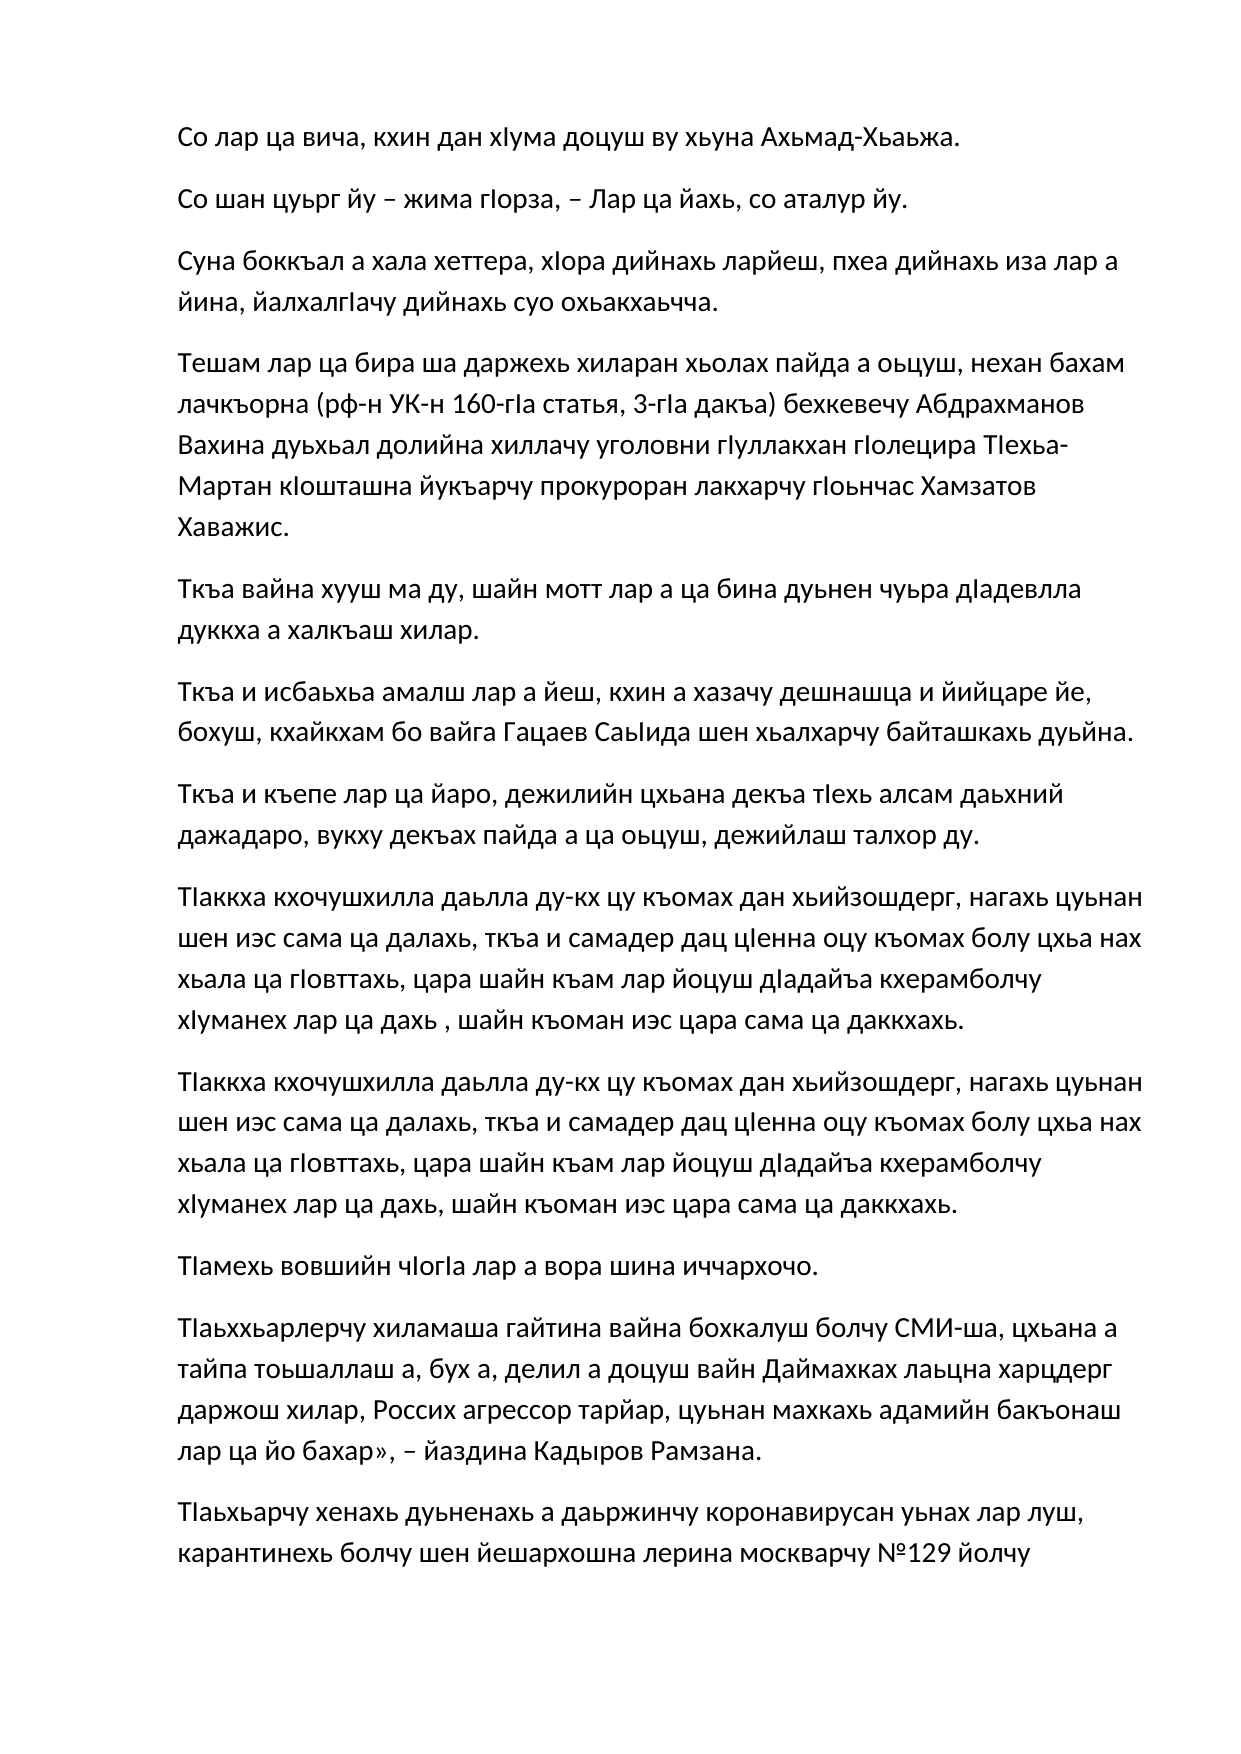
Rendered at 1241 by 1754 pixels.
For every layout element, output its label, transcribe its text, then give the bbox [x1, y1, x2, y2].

text Со лар ца вича, кхин дан хӀума доцуш ву хьуна Ахьмад-Хьаьжа. [177, 118, 1152, 154]
text Со шан цуьрг йу – жима гӀорза, – Лар ца йахь, со аталур йу. [177, 180, 1152, 216]
text Суна боккъал а хала хеттера, хӀора дийнахь ларйеш, пхеа дийнахь иза лар а йина, йалхалгӀачу дийнахь суо охьакхаьчча. [177, 242, 1152, 318]
text ТӀаккха кхочушхилла даьлла ду-кх цу къомах дан хьийзошдерг, нагахь цуьнан шен иэс сама ца далахь, ткъа и самадер дац цӀенна оцу къомах болу цхьа нах хьала ца гӀовттахь, цара шайн къам лар йоцуш дӀадайъа кхерамболчу хӀуманех лар ца дахь , шайн къоман иэс цара сама ца даккхахь. [177, 878, 1152, 1036]
text Тешам лар ца бира ша даржехь хиларан хьолах пайда а оьцуш, нехан бахам лачкъорна (рф-н УК-н 160-гӀа статья, 3-гӀа дакъа) бехкевечу Абдрахманов Вахина дуьхьал долийна хиллачу уголовни гӀуллакхан гӀолецира ТӀехьа-Мартан кӀошташна йукъарчу прокуроран лакхарчу гӀоьнчас Хамзатов Хаважис. [177, 344, 1152, 544]
text ТӀаккха кхочушхилла даьлла ду-кх цу къомах дан хьийзошдерг, нагахь цуьнан шен иэс сама ца далахь, ткъа и самадер дац цӀенна оцу къомах болу цхьа нах хьала ца гӀовттахь, цара шайн къам лар йоцуш дӀадайъа кхерамболчу хӀуманех лар ца дахь, шайн къоман иэс цара сама ца даккхахь. [177, 1063, 1152, 1221]
text ТӀаьххьарлерчу хиламаша гайтина вайна бохкалуш болчу СМИ-ша, цхьана а тайпа тоьшаллаш а, бух а, делил а доцуш вайн Даймахках лаьцна харцдерг даржош хилар, Россих агрессор тарйар, цуьнан махкахь адамийн бакъонаш лар ца йо бахар», – йаздина Кадыров Рамзана. [177, 1309, 1152, 1467]
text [177, 1493, 1152, 1570]
text Ткъа и къепе лар ца йаро, дежилийн цхьана декъа тӀехь алсам даьхний дажадаро, вукху декъах пайда а ца оьцуш, дежийлаш талхор ду. [177, 775, 1152, 852]
text Ткъа вайна хууш ма ду, шайн мотт лар а ца бина дуьнен чуьра дӀадевлла дуккха а халкъаш хилар. [177, 570, 1152, 646]
text ТӀамехь вовшийн чӀогӀа лар а вора шина иччархочо. [177, 1247, 1152, 1283]
text Ткъа и исбаьхьа амалш лар а йеш, кхин а хазачу дешнашца и йийцаре йе, бохуш, кхайкхам бо вайга Гацаев СаьӀида шен хьалхарчу байташкахь дуьйна. [177, 673, 1152, 749]
